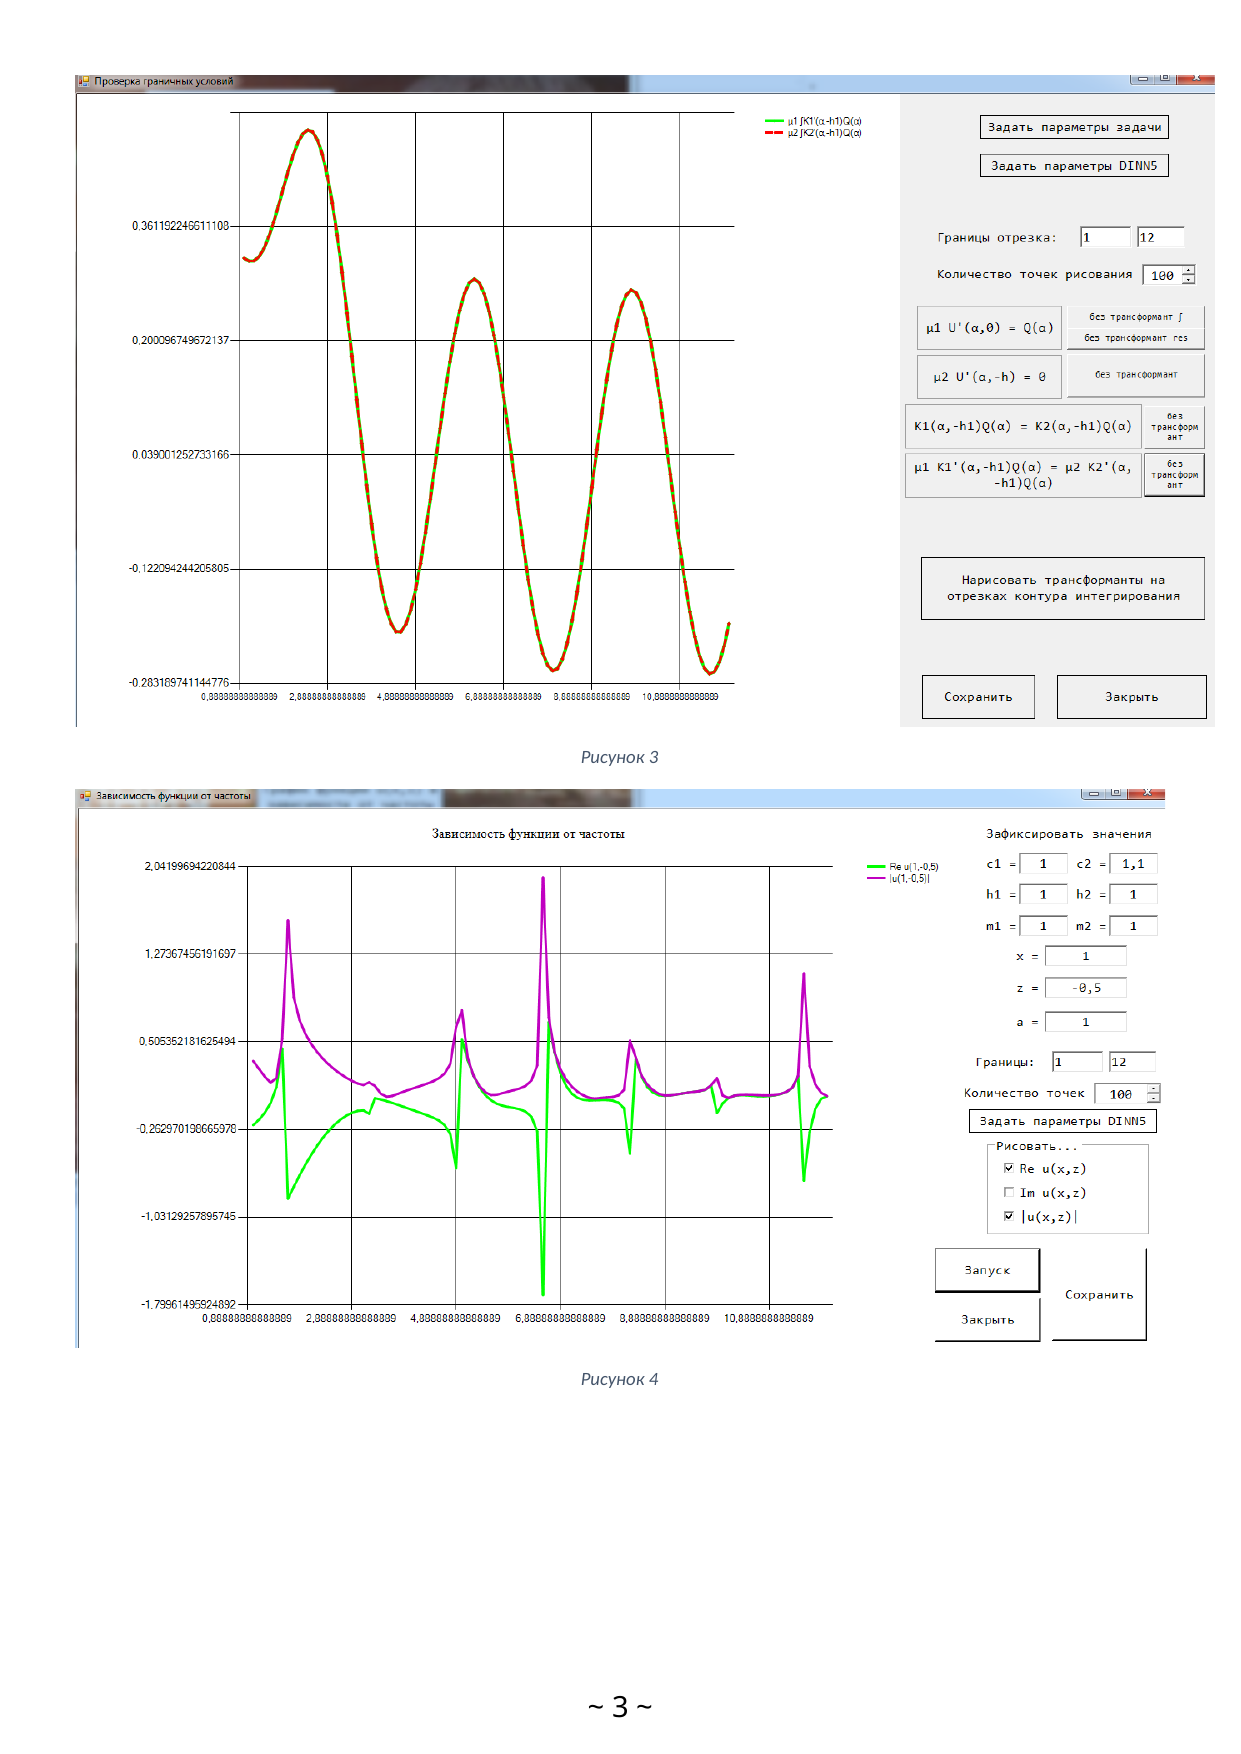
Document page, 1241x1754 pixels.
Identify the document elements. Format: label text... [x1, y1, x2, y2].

picture [75, 789, 1166, 1348]
text Рисунок 4 [75, 1367, 1165, 1390]
picture [75, 75, 1215, 727]
text Рисунок 3 [75, 745, 1165, 768]
